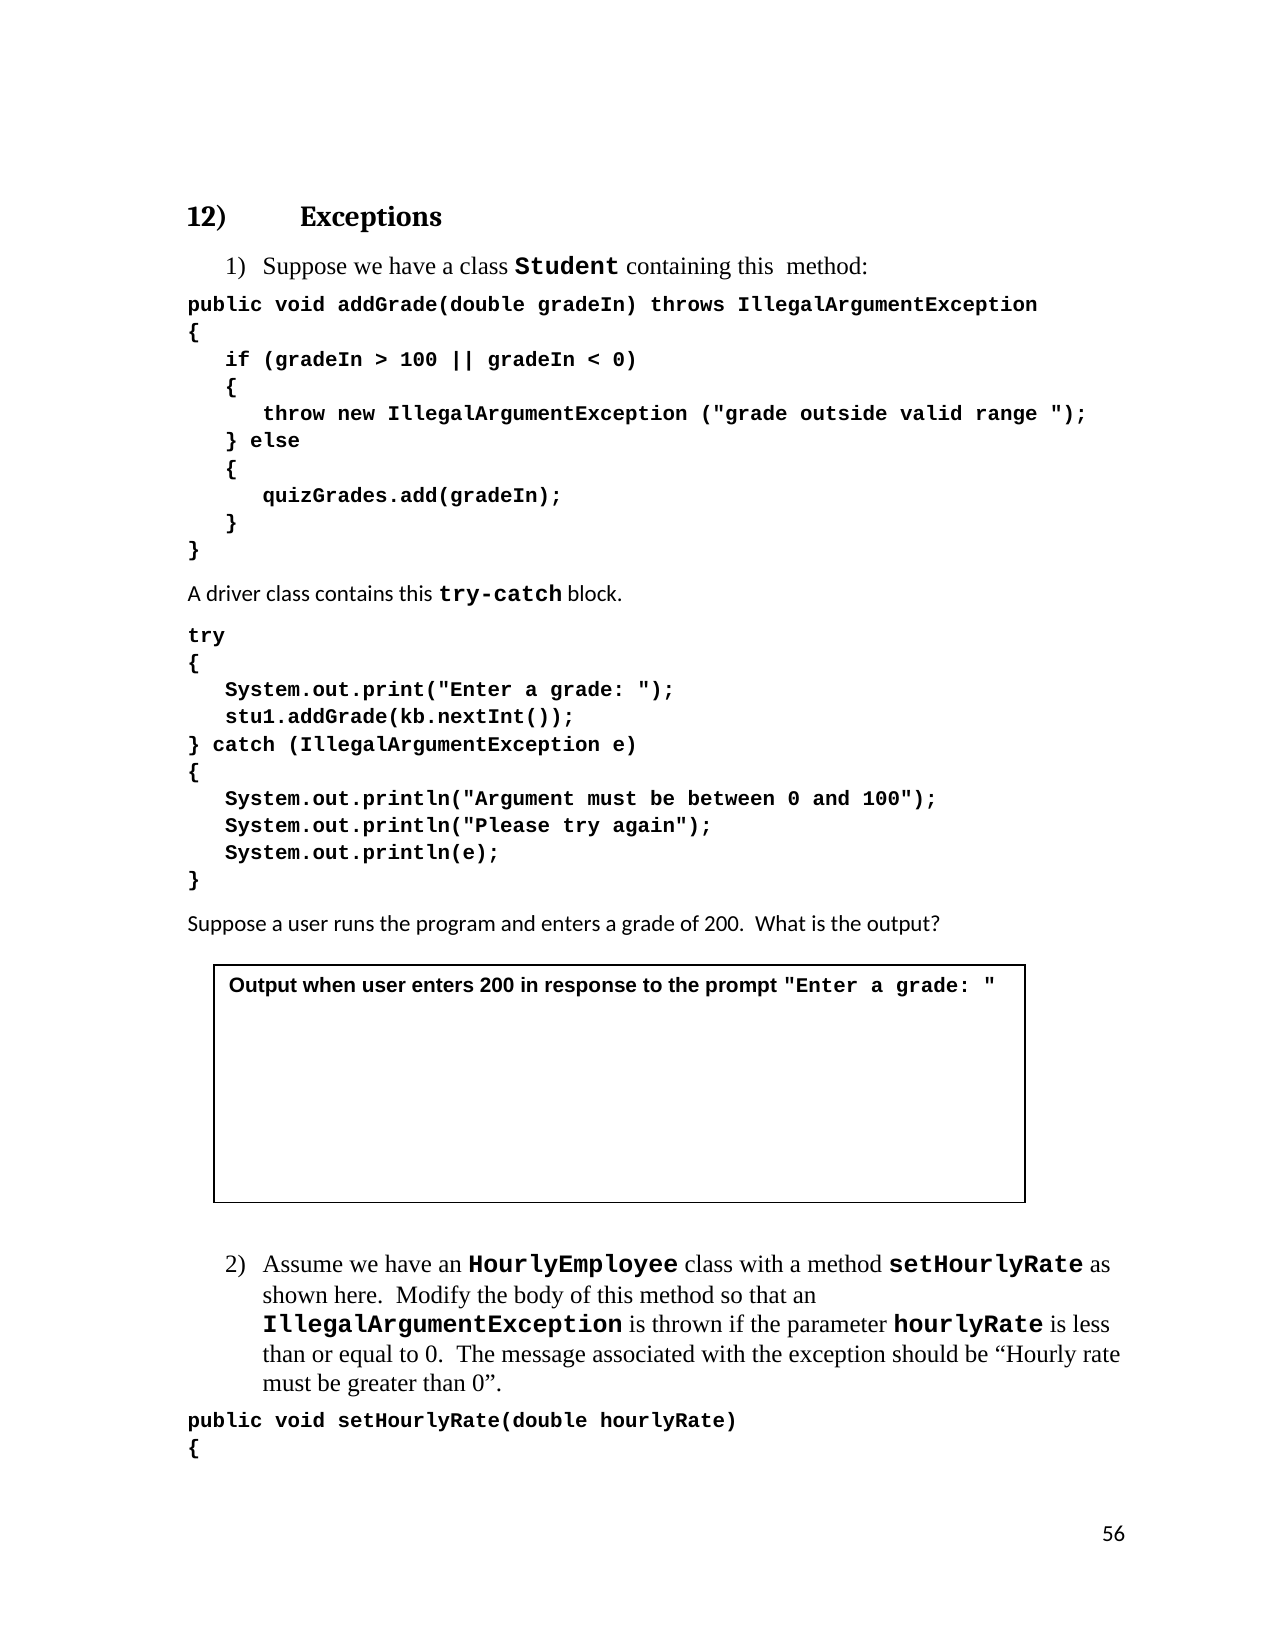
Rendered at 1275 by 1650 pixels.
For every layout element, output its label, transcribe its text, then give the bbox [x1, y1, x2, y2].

text A driver class contains this try-catch block. [187, 579, 1125, 608]
text try [187, 625, 1125, 648]
text { [187, 457, 1125, 481]
text public void addGrade(double gradeIn) throws IllegalArgumentException [187, 294, 1125, 318]
text { [187, 322, 1125, 345]
list Assume we have an HourlyEmployee class with a method setHourlyRate as shown here. Modify the body of this method so that an IllegalArgumentException is thrown if the parameter hourlyRate is less than or equal to 0. The message associated with the exception should be “Hourly rate must be greater than 0”. [225, 1249, 1125, 1397]
text } [187, 539, 1125, 563]
text System.out.print("Enter a grade: "); [187, 679, 1125, 703]
text throw new IllegalArgumentException ("grade outside valid range "); [187, 403, 1125, 427]
text { [187, 761, 1125, 784]
text System.out.println("Argument must be between 0 and 100"); [187, 788, 1125, 812]
text System.out.println(e); [187, 842, 1125, 866]
text } else [187, 430, 1125, 454]
text public void setHourlyRate(double hourlyRate) [187, 1409, 1125, 1433]
text } [187, 512, 1125, 536]
text { [187, 376, 1125, 399]
text if (gradeIn > 100 || gradeIn < 0) [187, 349, 1125, 372]
text { [187, 1437, 1125, 1460]
text } [187, 869, 1125, 893]
text stu1.addGrade(kb.nextInt()); [187, 706, 1125, 730]
text { [187, 652, 1125, 676]
text Suppose a user runs the program and enters a grade of 200. What is the output? [187, 909, 1125, 937]
text } catch (IllegalArgumentException e) [187, 733, 1125, 757]
subtitle Exceptions [187, 200, 1125, 233]
text System.out.println("Please try again"); [187, 815, 1125, 839]
text quizGrades.add(gradeIn); [187, 485, 1125, 508]
list Suppose we have a class Student containing this method: [225, 251, 1125, 282]
